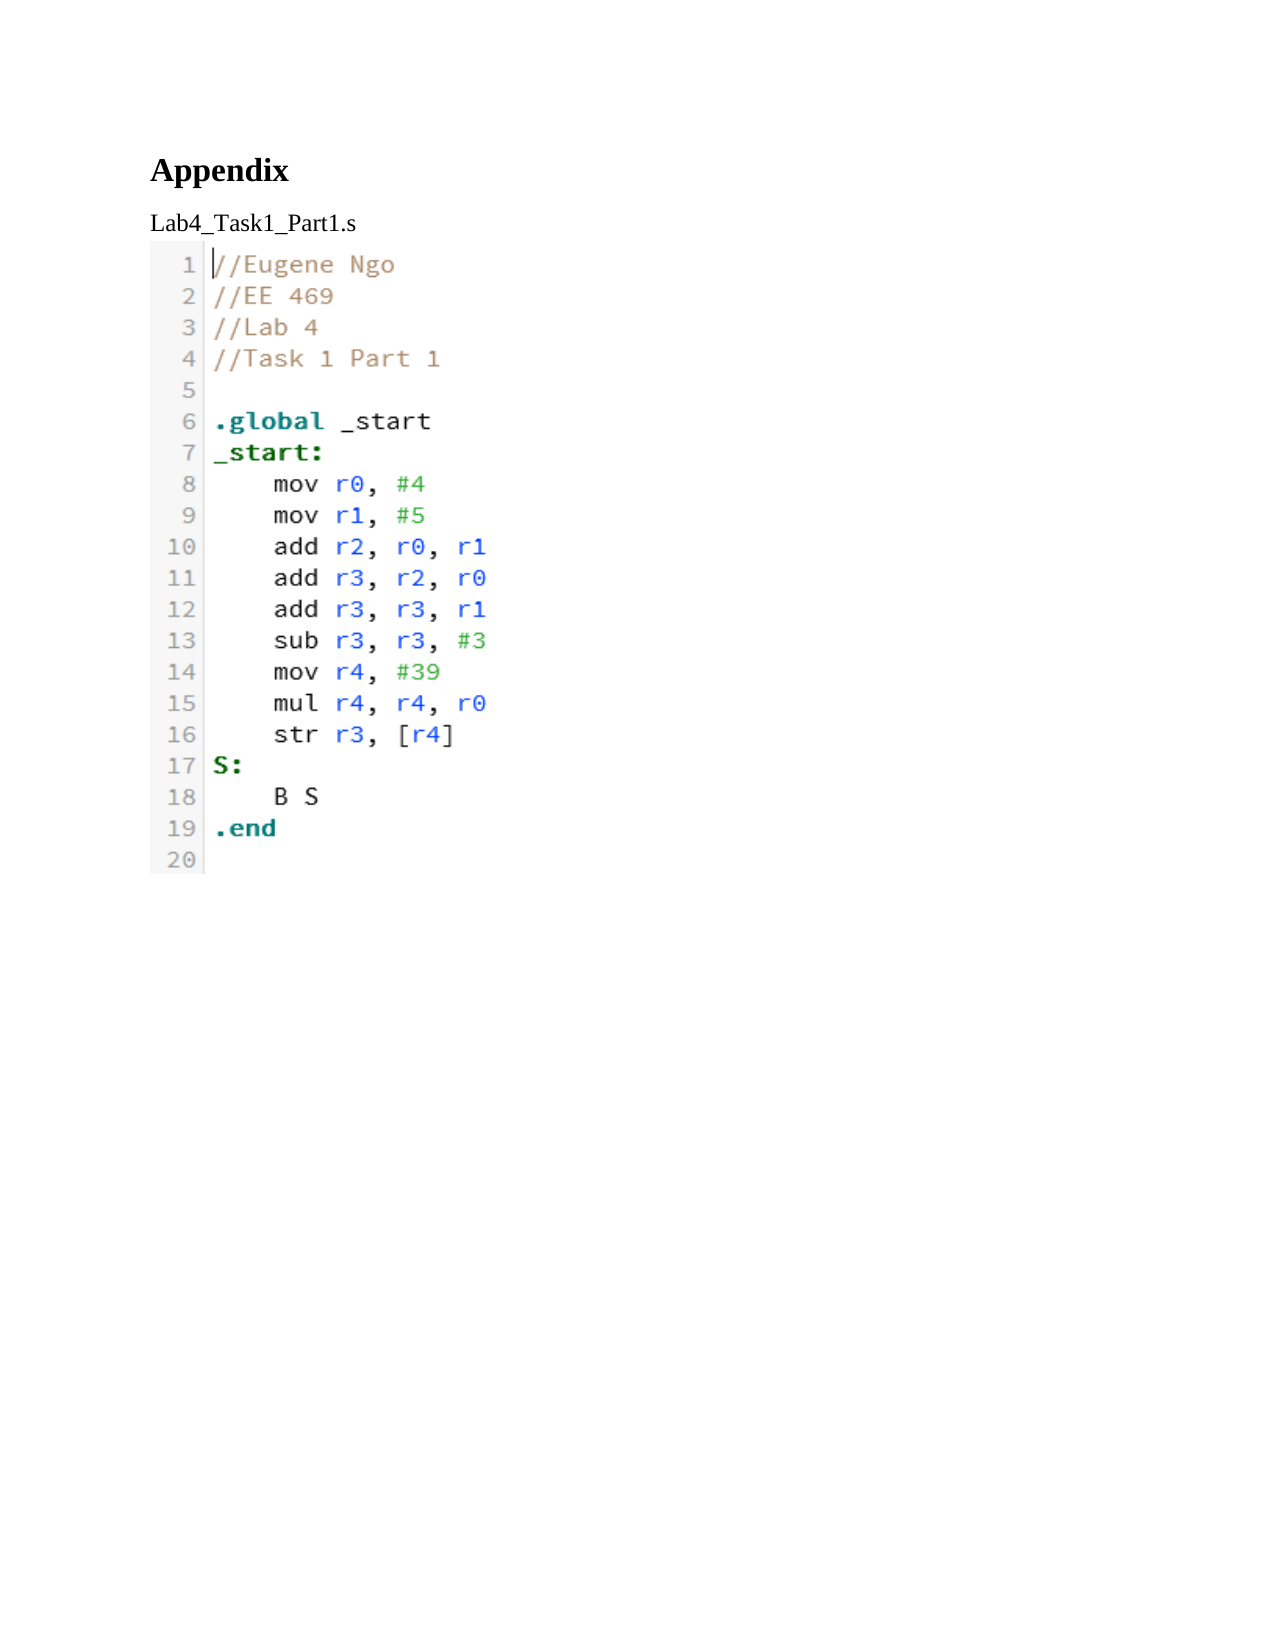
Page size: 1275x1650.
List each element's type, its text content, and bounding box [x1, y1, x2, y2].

text Appendix [150, 150, 1125, 188]
picture [150, 241, 574, 874]
